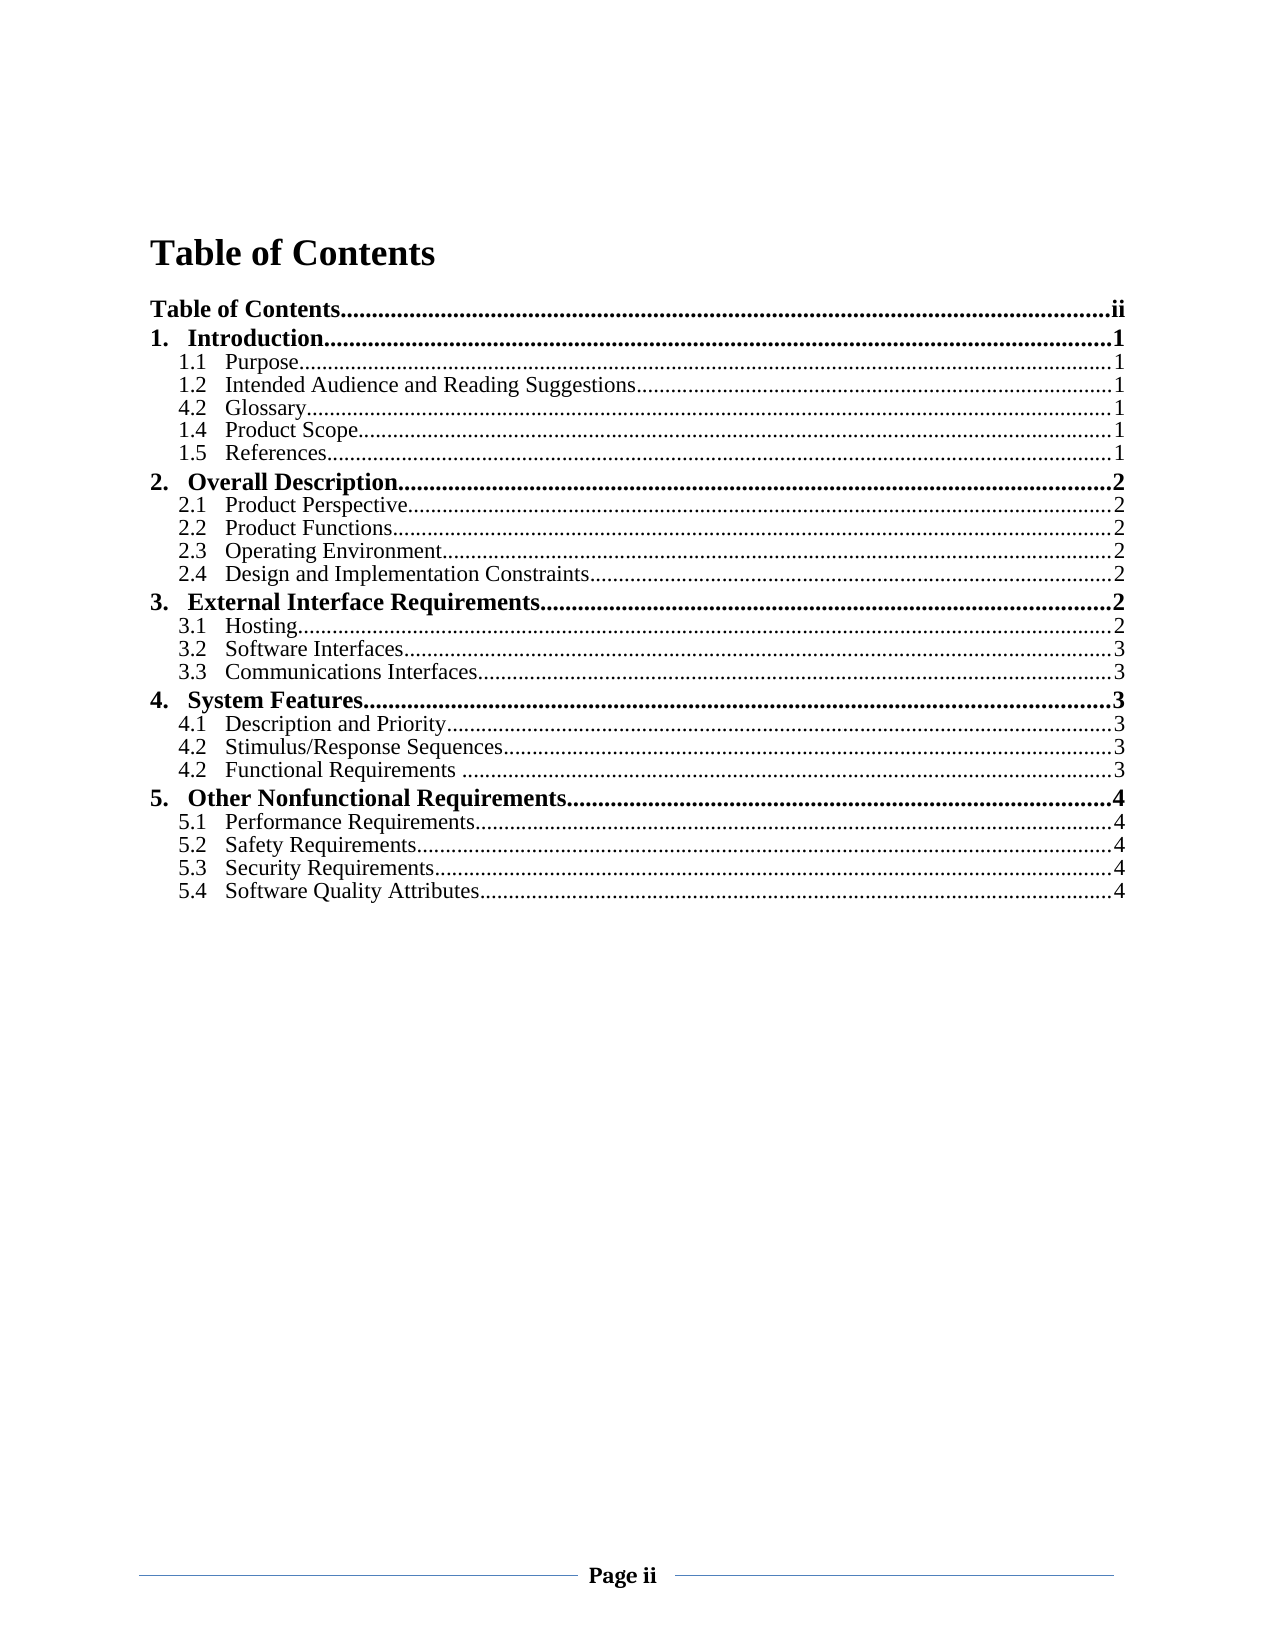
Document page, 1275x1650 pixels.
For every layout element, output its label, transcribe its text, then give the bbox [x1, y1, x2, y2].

text 3.3 Communications Interfaces 3 [178, 661, 1125, 684]
text 5. Other Nonfunctional Requirements 4 [150, 788, 1125, 811]
text Table of Contents ii [150, 299, 1125, 322]
text 1.4 Product Scope 1 [178, 419, 1125, 442]
text 4.2 Stimulus/Response Sequences 3 [178, 736, 1125, 759]
text 2.1 Product Perspective 2 [178, 494, 1125, 517]
text 5.2 Safety Requirements 4 [178, 834, 1125, 857]
text 4.1 Description and Priority 3 [178, 713, 1125, 736]
text 4.2 Functional Requirements 3 [178, 759, 1125, 782]
text 3.1 Hosting 2 [178, 615, 1125, 638]
text Table of Contents [150, 231, 1125, 274]
text 1. Introduction 1 [150, 328, 1125, 351]
text 1.5 References 1 [178, 442, 1125, 465]
text 3. External Interface Requirements 2 [150, 592, 1125, 615]
text 2.3 Operating Environment 2 [178, 540, 1125, 563]
text 2.4 Design and Implementation Constraints 2 [178, 563, 1125, 586]
text 4. System Features 3 [150, 690, 1125, 713]
text 1.1 Purpose 1 [178, 351, 1125, 374]
text 4.2 Glossary 1 [178, 397, 1125, 419]
text 2. Overall Description 2 [150, 472, 1125, 494]
text 5.3 Security Requirements 4 [178, 857, 1125, 880]
text 2.2 Product Functions 2 [178, 517, 1125, 540]
text 1.2 Intended Audience and Reading Suggestions 1 [178, 374, 1125, 397]
text 3.2 Software Interfaces 3 [178, 638, 1125, 661]
text 5.4 Software Quality Attributes 4 [178, 880, 1125, 903]
text 5.1 Performance Requirements 4 [178, 811, 1125, 834]
